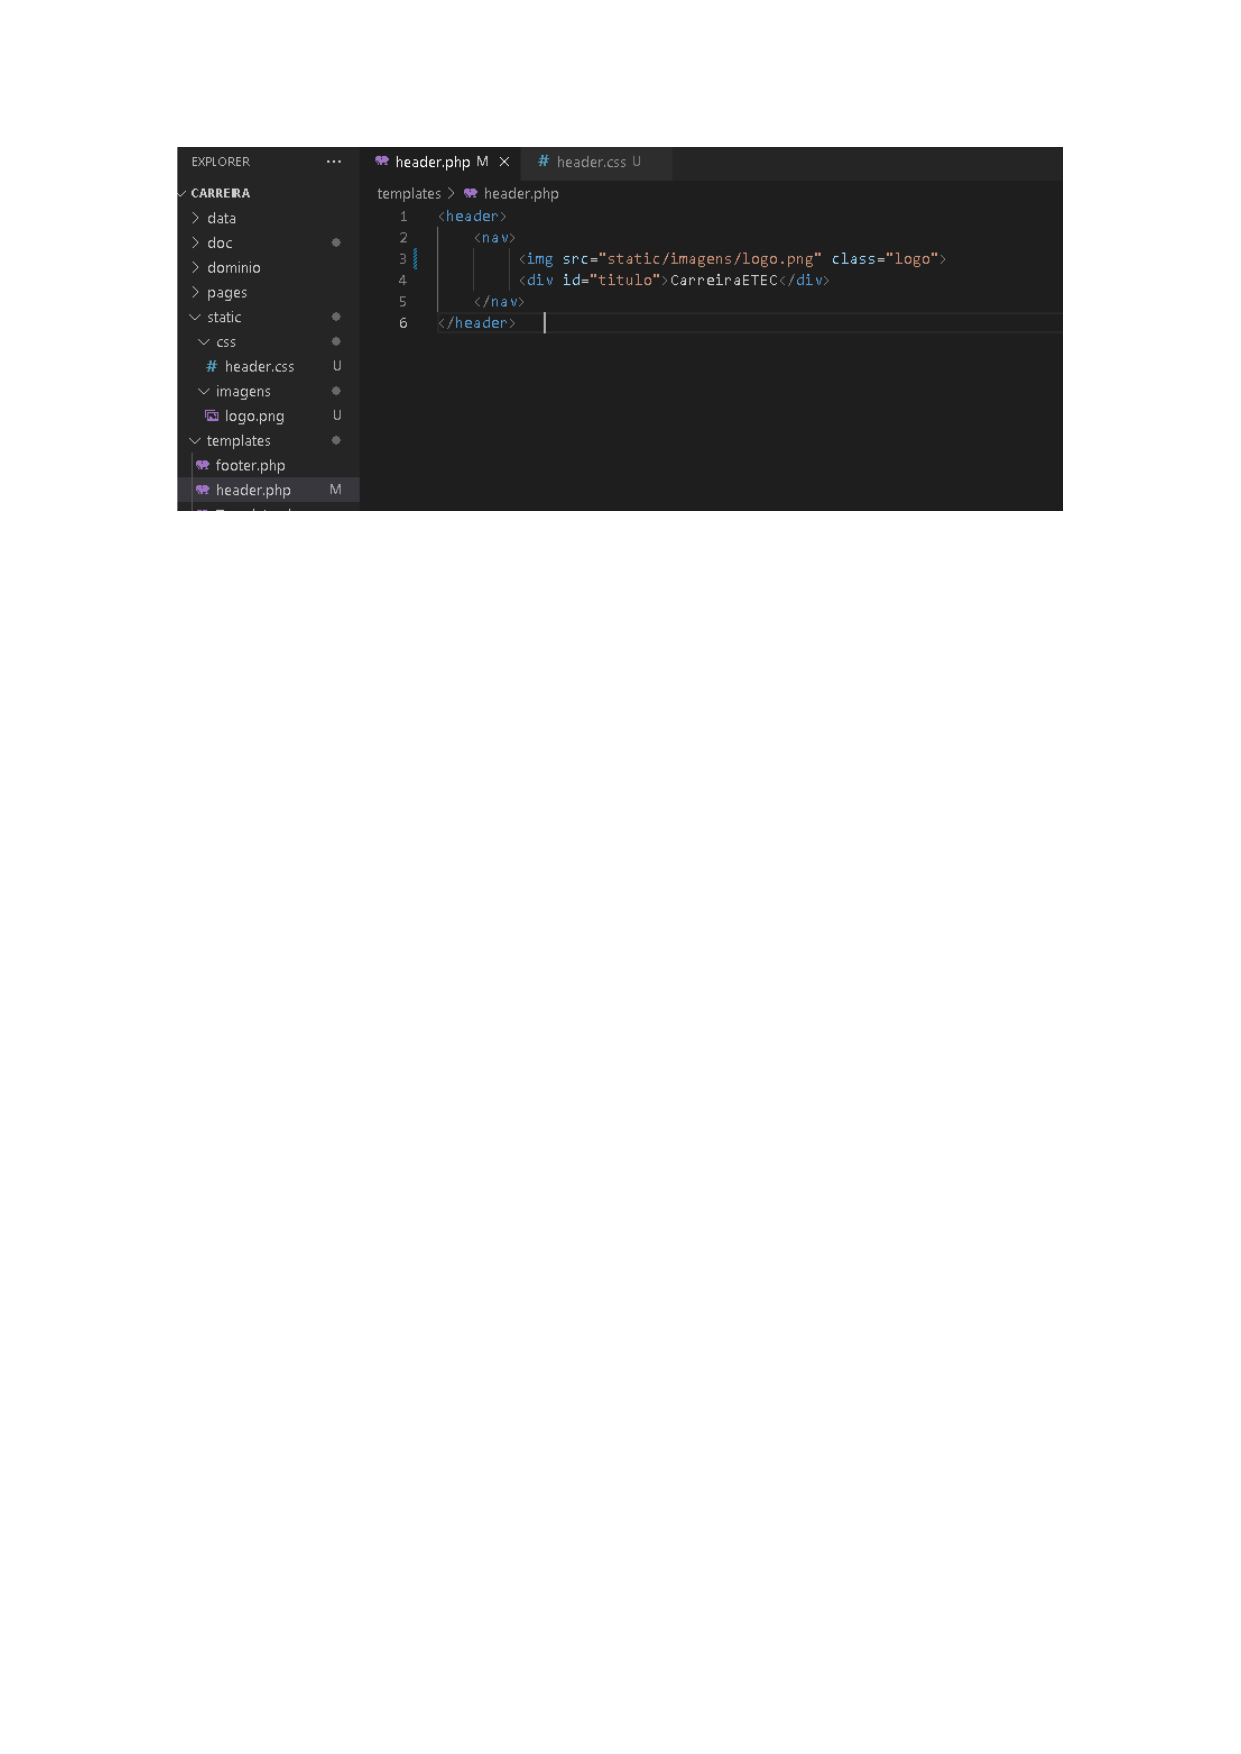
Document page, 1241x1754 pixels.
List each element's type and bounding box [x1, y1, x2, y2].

picture [177, 147, 1063, 511]
